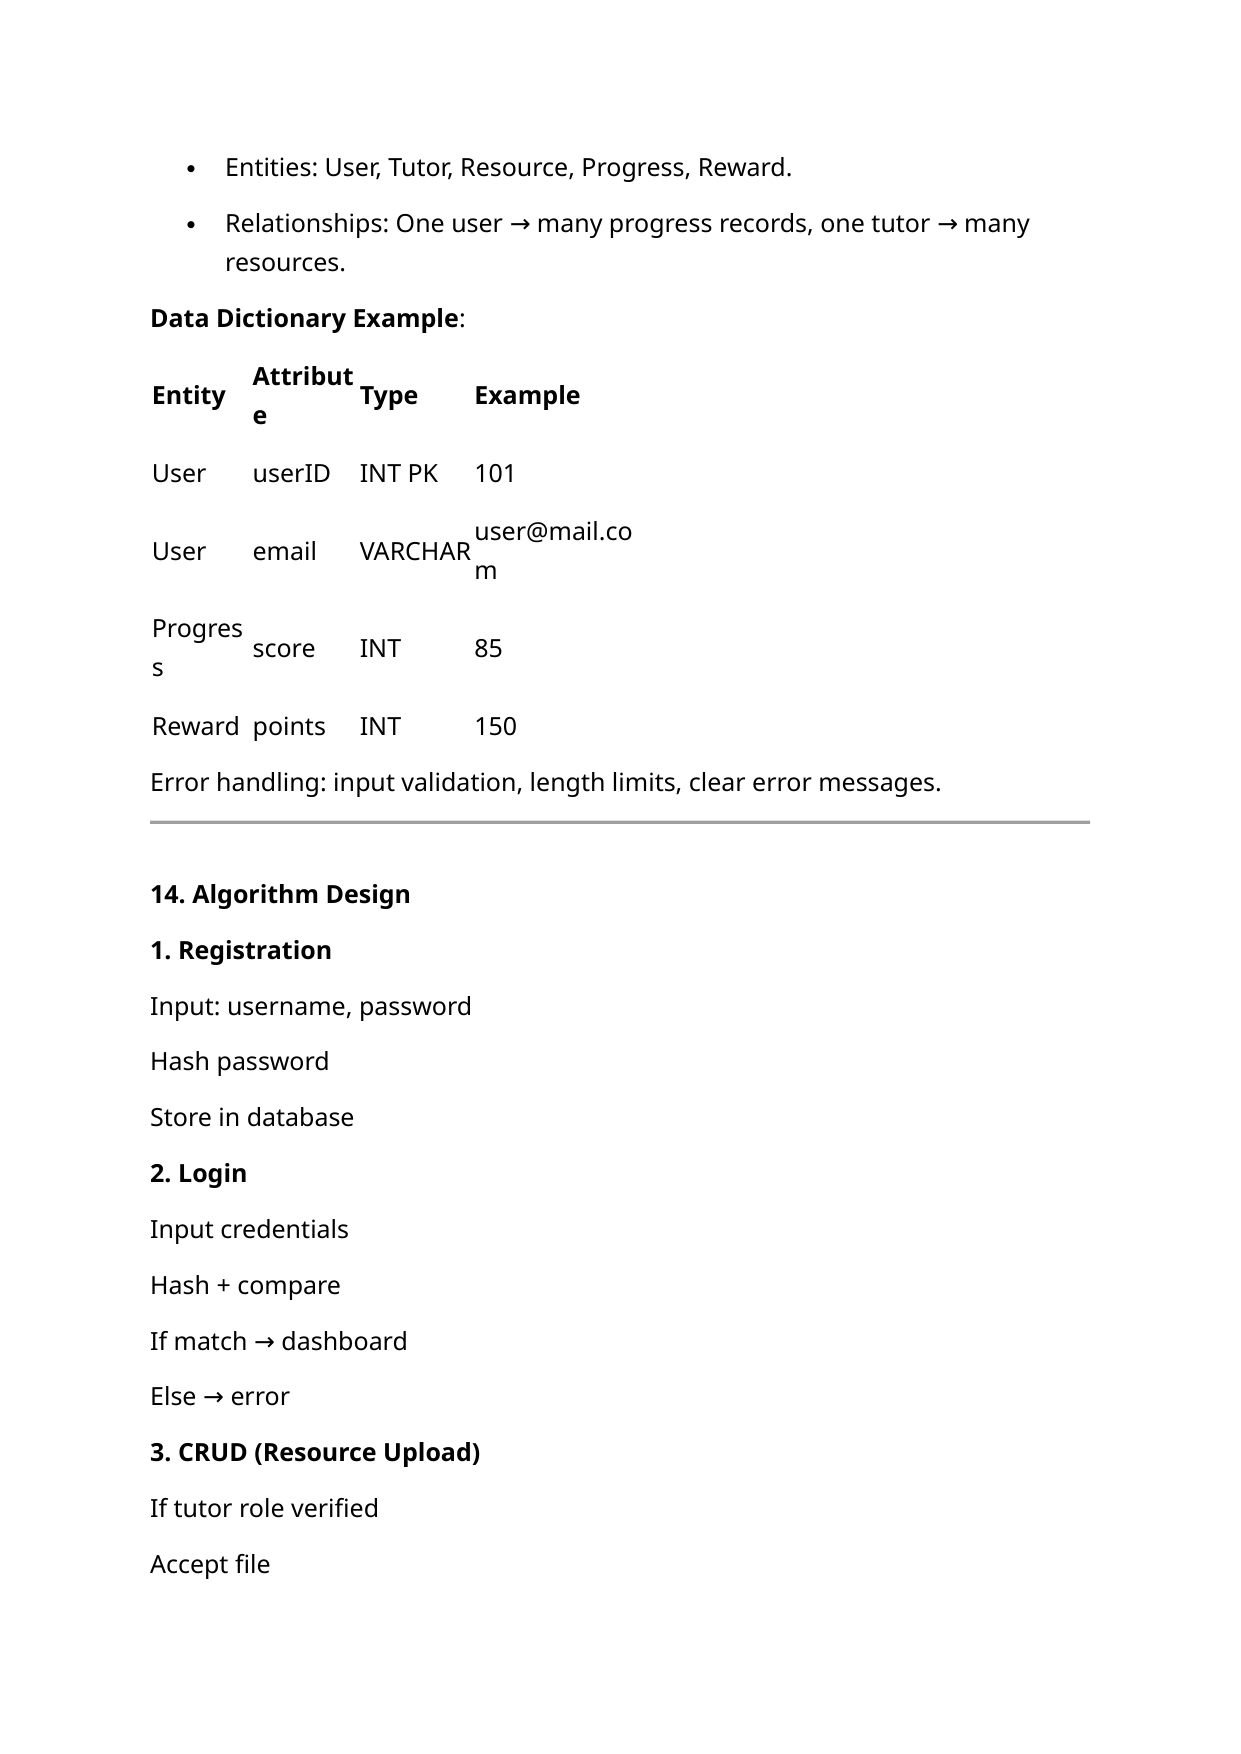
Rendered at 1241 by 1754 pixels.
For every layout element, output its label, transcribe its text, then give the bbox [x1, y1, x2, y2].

text Input credentials [150, 1211, 1090, 1246]
list Relationships: One user → many progress records, one tutor → many resources. [187, 206, 1090, 279]
table_cell Reward [150, 707, 251, 765]
list Entities: User, Tutor, Resource, Progress, Reward. [187, 150, 1090, 184]
table_header Entity [150, 357, 251, 454]
table_cell 101 [473, 454, 652, 512]
text If tutor role verified [150, 1491, 1090, 1525]
table_cell INT PK [358, 454, 472, 512]
table_cell User [150, 454, 251, 512]
table_cell INT [358, 609, 472, 707]
table_cell 150 [473, 707, 652, 765]
table_cell User [150, 512, 251, 609]
text Accept file [150, 1546, 1090, 1581]
table_header Type [358, 357, 472, 454]
text 2. Login [150, 1156, 1090, 1190]
table_header Example [473, 357, 652, 454]
table_cell Progress [150, 609, 251, 707]
text 3. CRUD (Resource Upload) [150, 1435, 1090, 1469]
text 14. Algorithm Design [150, 876, 1090, 911]
table_header Attribute [251, 357, 358, 454]
text Hash + compare [150, 1267, 1090, 1301]
text Input: username, password [150, 988, 1090, 1022]
text Data Dictionary Example: [150, 301, 1090, 335]
text 1. Registration [150, 932, 1090, 966]
text Error handling: input validation, length limits, clear error messages. [150, 765, 1090, 799]
table_cell VARCHAR [358, 512, 472, 609]
table_cell user@mail.com [473, 512, 652, 609]
table_cell userID [251, 454, 358, 512]
table_cell email [251, 512, 358, 609]
text Store in database [150, 1100, 1090, 1134]
table_cell 85 [473, 609, 652, 707]
text If match → dashboard [150, 1323, 1090, 1357]
table_cell INT [358, 707, 472, 765]
table_cell points [251, 707, 358, 765]
table_cell score [251, 609, 358, 707]
text Else → error [150, 1379, 1090, 1413]
text Hash password [150, 1044, 1090, 1078]
